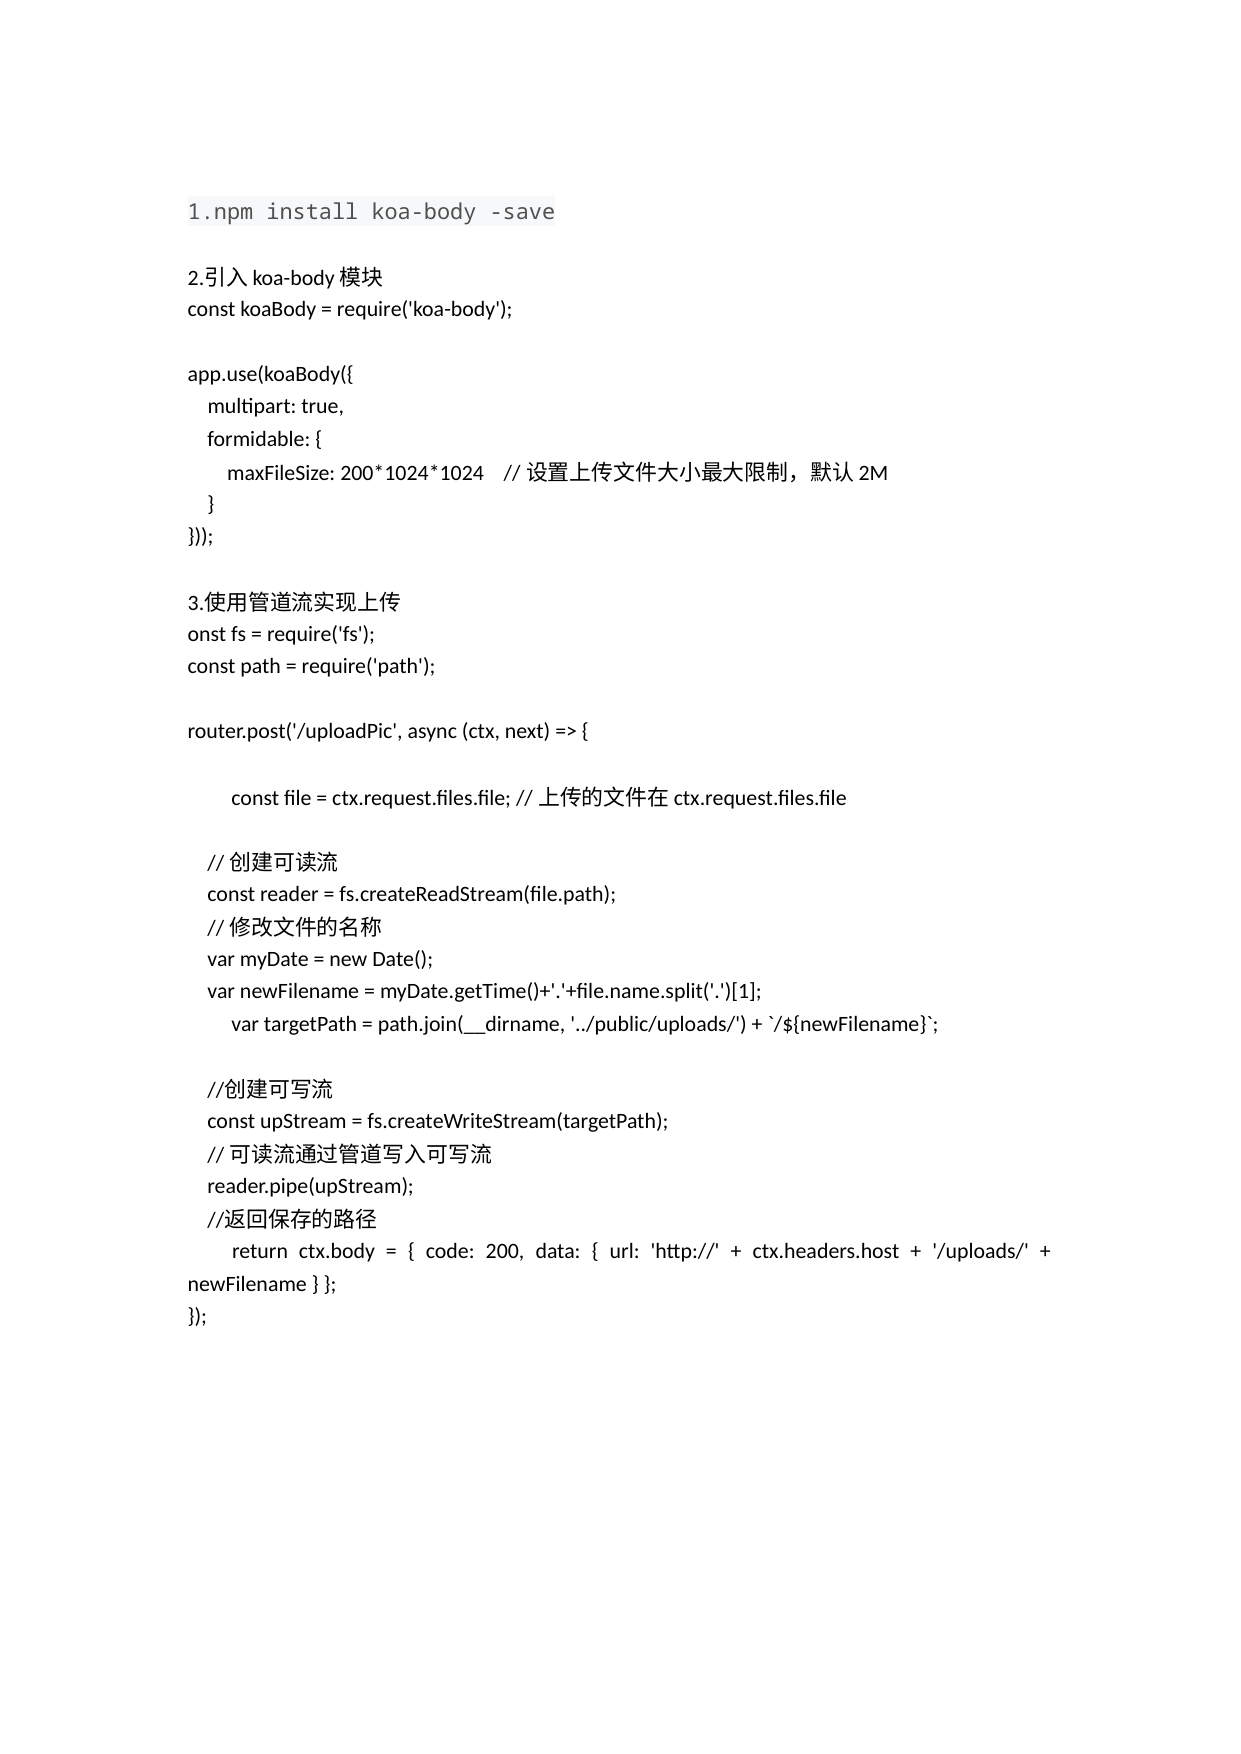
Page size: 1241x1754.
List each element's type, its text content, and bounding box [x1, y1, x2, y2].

text //创建可写流 [187, 1072, 1053, 1104]
text onst fs = require('fs'); [187, 617, 1053, 649]
text return ctx.body = { code: 200, data: { url: 'http://' + ctx.headers.host + '/uploads/' + newFilename } }; [187, 1234, 1053, 1299]
text const reader = fs.createReadStream(file.path); [187, 877, 1053, 909]
text maxFileSize: 200*1024*1024 // 设置上传文件大小最大限制，默认2M [187, 454, 1053, 487]
text const file = ctx.request.files.file; // 上传的文件在ctx.request.files.file [187, 779, 1053, 812]
text 2.引入koa-body模块 [187, 259, 1053, 292]
text }); [187, 1299, 1053, 1332]
text const path = require('path'); [187, 649, 1053, 682]
text } [187, 487, 1053, 519]
text //返回保存的路径 [187, 1202, 1053, 1234]
text multipart: true, [187, 389, 1053, 422]
text // 修改文件的名称 [187, 909, 1053, 942]
text router.post('/uploadPic', async (ctx, next) => { [187, 714, 1053, 747]
text formidable: { [187, 422, 1053, 454]
text // 可读流通过管道写入可写流 [187, 1137, 1053, 1169]
text // 创建可读流 [187, 844, 1053, 877]
text app.use(koaBody({ [187, 357, 1053, 389]
text const upStream = fs.createWriteStream(targetPath); [187, 1104, 1053, 1137]
text 1.npm install koa-body -save [187, 194, 1053, 227]
text reader.pipe(upStream); [187, 1169, 1053, 1202]
text })); [187, 519, 1053, 552]
text var targetPath = path.join(__dirname, '../public/uploads/') + `/${newFilename}`; [187, 1007, 1053, 1039]
text var newFilename = myDate.getTime()+'.'+file.name.split('.')[1]; [187, 974, 1053, 1007]
text const koaBody = require('koa-body'); [187, 292, 1053, 324]
text 3.使用管道流实现上传 [187, 584, 1053, 617]
text var myDate = new Date(); [187, 942, 1053, 974]
